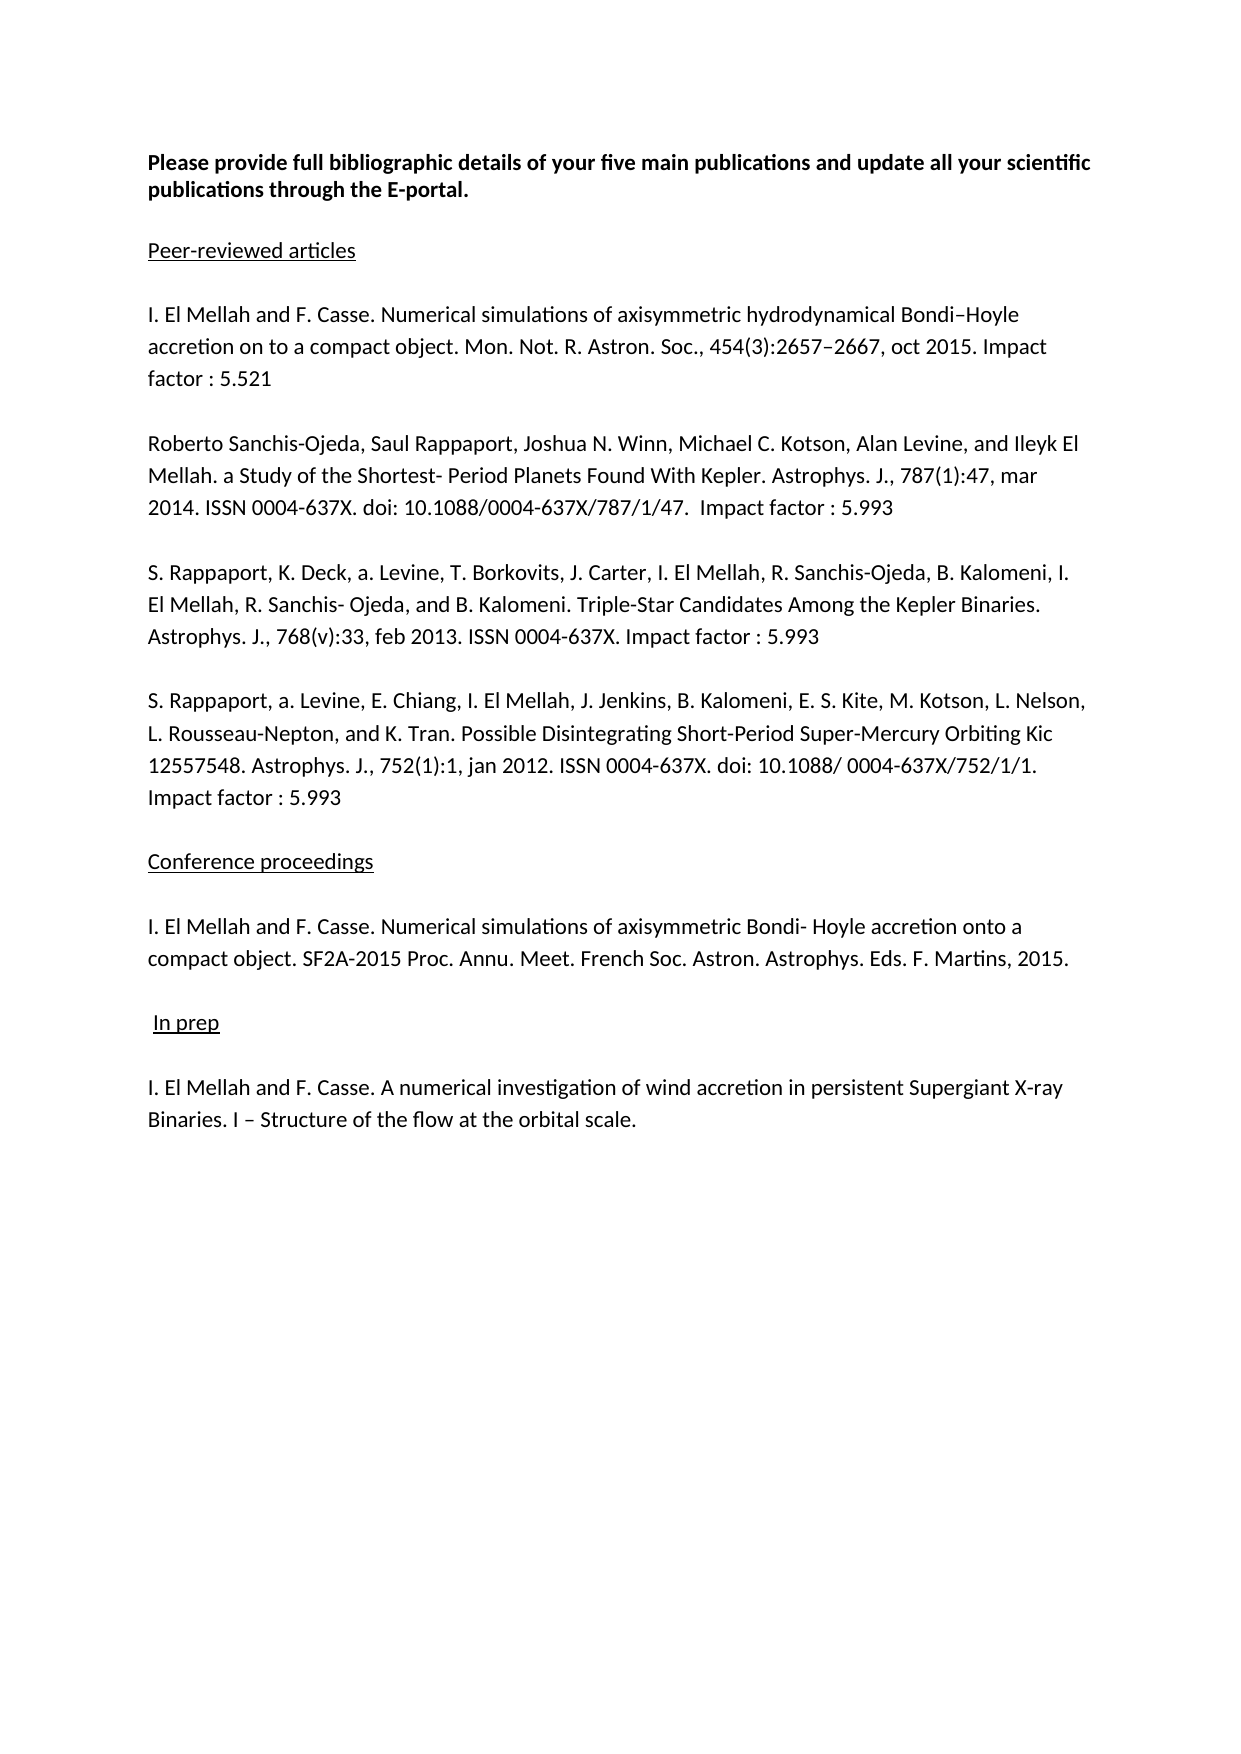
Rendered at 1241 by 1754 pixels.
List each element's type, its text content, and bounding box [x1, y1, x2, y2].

text Conference proceedings [148, 847, 1093, 875]
text I. El Mellah and F. Casse. A numerical investigation of wind accretion in persistent Supergiant X-ray Binaries. I – Structure of the flow at the orbital scale. [148, 1073, 1093, 1133]
text In prep [148, 1008, 1093, 1036]
text Peer-reviewed articles [148, 236, 1093, 264]
text S. Rappaport, a. Levine, E. Chiang, I. El Mellah, J. Jenkins, B. Kalomeni, E. S. Kite, M. Kotson, L. Nelson, L. Rousseau-Nepton, and K. Tran. Possible Disintegrating Short-Period Super-Mercury Orbiting Kic 12557548. Astrophys. J., 752(1):1, jan 2012. ISSN 0004-637X. doi: 10.1088/ 0004-637X/752/1/1. Impact factor : 5.993 [148, 686, 1093, 811]
text S. Rappaport, K. Deck, a. Levine, T. Borkovits, J. Carter, I. El Mellah, R. Sanchis-Ojeda, B. Kalomeni, I. El Mellah, R. Sanchis- Ojeda, and B. Kalomeni. Triple-Star Candidates Among the Kepler Binaries. Astrophys. J., 768(v):33, feb 2013. ISSN 0004-637X. Impact factor : 5.993 [148, 558, 1093, 650]
text I. El Mellah and F. Casse. Numerical simulations of axisymmetric hydrodynamical Bondi–Hoyle accretion on to a compact object. Mon. Not. R. Astron. Soc., 454(3):2657–2667, oct 2015. Impact factor : 5.521 [148, 300, 1093, 393]
text Please provide full bibliographic details of your five main publications and update all your scientific publications through the E-portal. [148, 148, 1093, 204]
text Roberto Sanchis-Ojeda, Saul Rappaport, Joshua N. Winn, Michael C. Kotson, Alan Levine, and Ileyk El Mellah. a Study of the Shortest- Period Planets Found With Kepler. Astrophys. J., 787(1):47, mar 2014. ISSN 0004-637X. doi: 10.1088/0004-637X/787/1/47. Impact factor : 5.993 [148, 429, 1093, 521]
text I. El Mellah and F. Casse. Numerical simulations of axisymmetric Bondi- Hoyle accretion onto a compact object. SF2A-2015 Proc. Annu. Meet. French Soc. Astron. Astrophys. Eds. F. Martins, 2015. [148, 912, 1093, 972]
